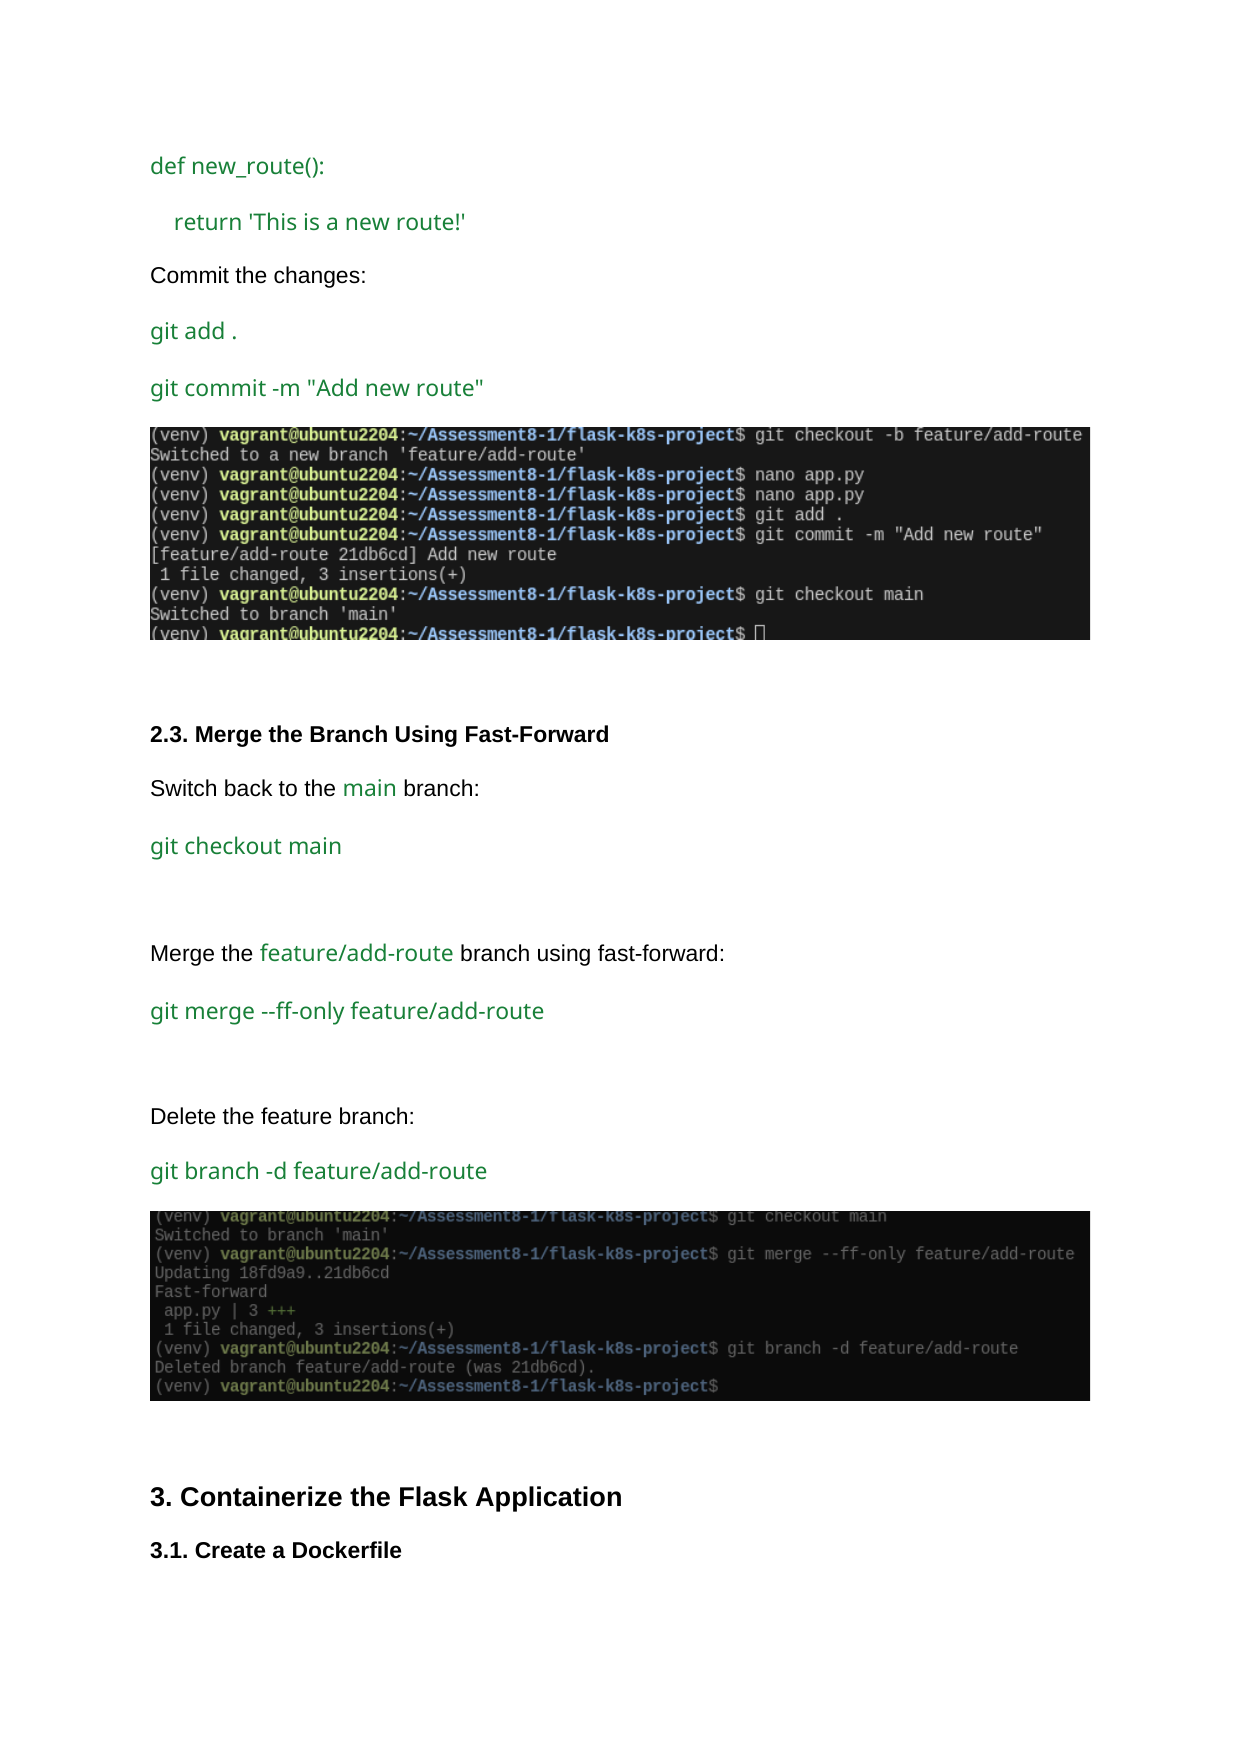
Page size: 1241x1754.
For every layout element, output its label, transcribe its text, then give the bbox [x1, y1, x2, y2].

text git commit -m "Add new route" [150, 371, 1090, 403]
text 3.1. Create a Dockerfile [150, 1537, 1090, 1563]
text 2.3. Merge the Branch Using Fast-Forward [150, 721, 1090, 747]
text Commit the changes: git add . [150, 262, 1090, 346]
subtitle 3. Containerize the Flask Application [150, 1481, 1090, 1512]
text Switch back to the main branch: git checkout main [150, 772, 1090, 861]
picture [150, 427, 1091, 640]
text return 'This is a new route!' [150, 206, 1090, 237]
picture [150, 1211, 1091, 1401]
text Merge the feature/add-route branch using fast-forward: git merge --ff-only feature/add-route [150, 937, 1090, 1026]
text def new_route(): [150, 150, 1090, 181]
text Delete the feature branch: git branch -d feature/add-route [150, 1103, 1090, 1187]
